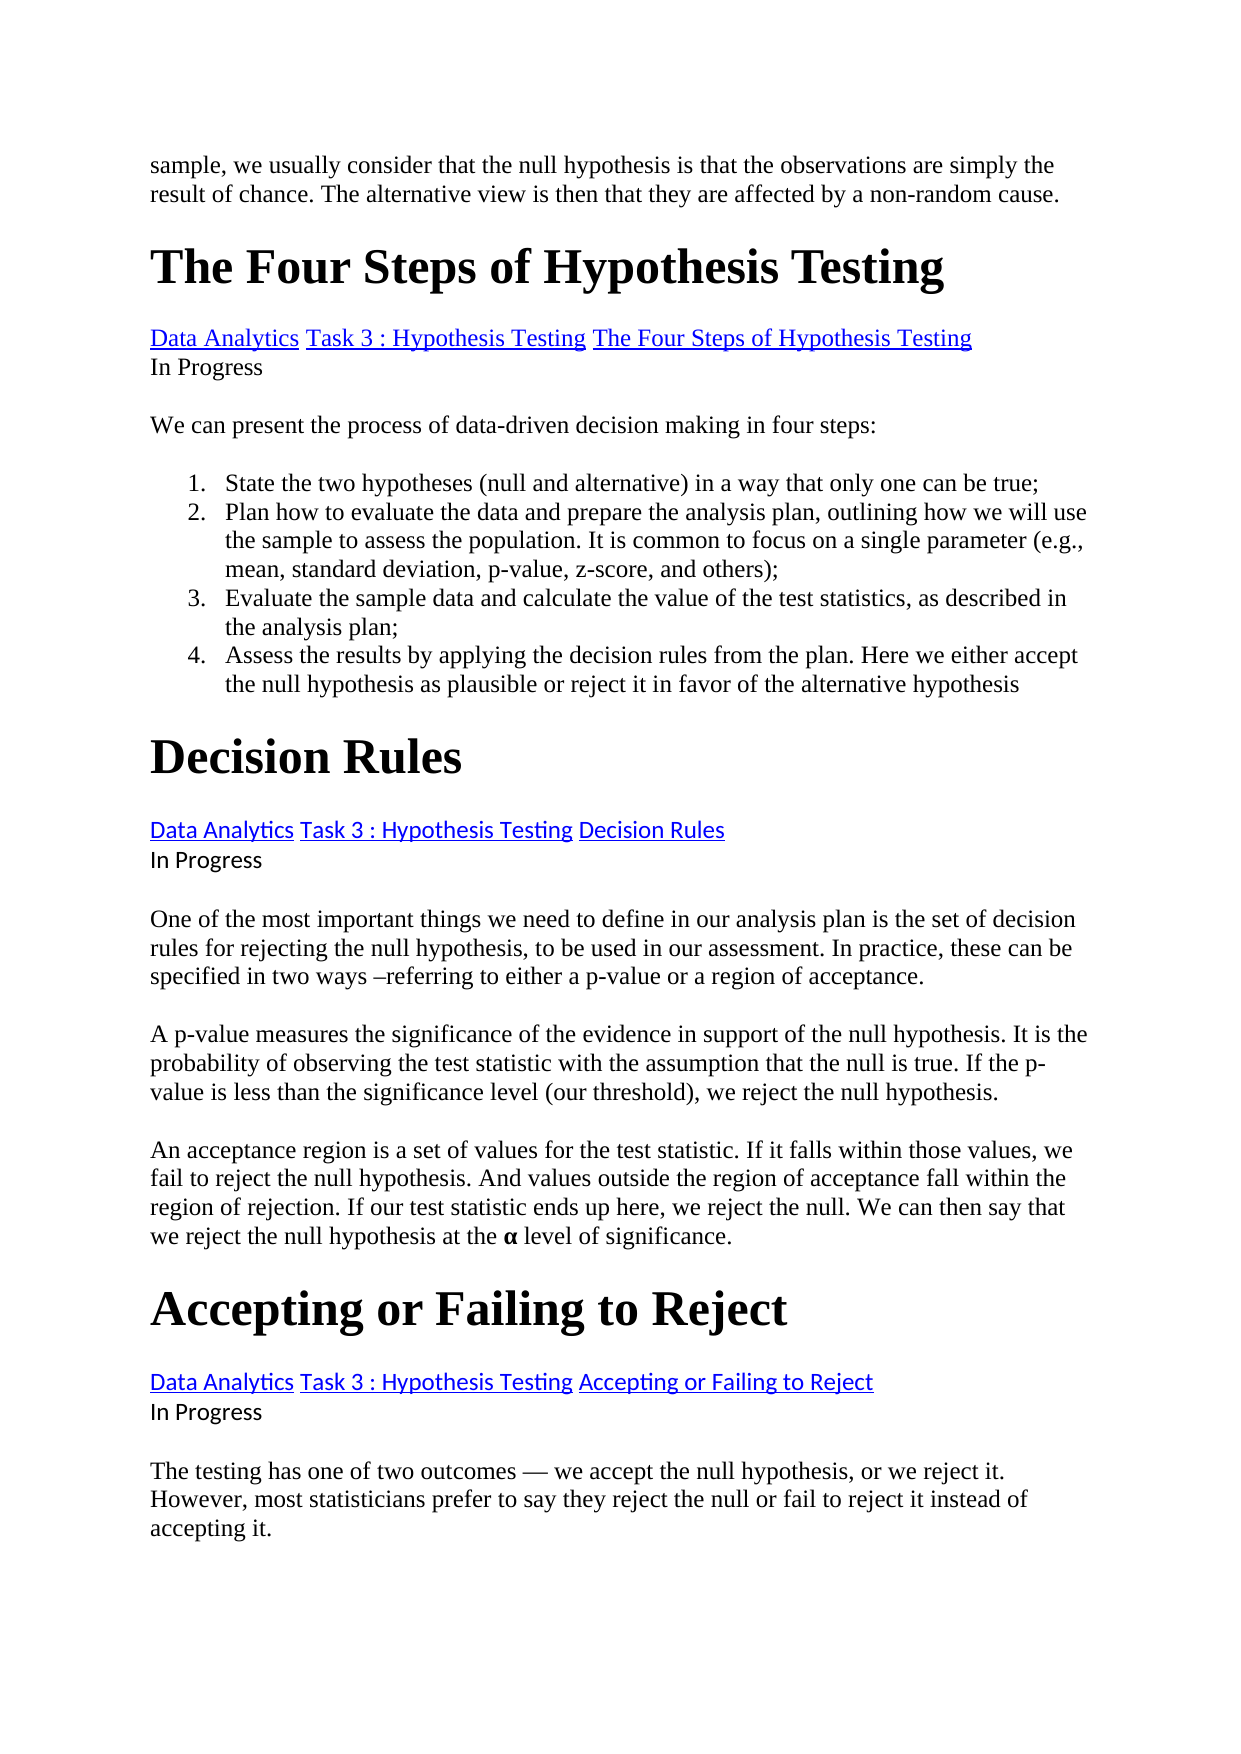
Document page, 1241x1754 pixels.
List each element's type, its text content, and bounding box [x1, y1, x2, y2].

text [150, 150, 1090, 207]
text Data Analytics Task 3 : Hypothesis Testing Accepting or Failing to Reject [150, 1366, 1090, 1396]
text The testing has one of two outcomes — we accept the null hypothesis, or we reject it. However, most statisticians prefer to say they reject the null or fail to reject it instead of accepting it. [150, 1456, 1090, 1542]
text Data Analytics Task 3 : Hypothesis Testing The Four Steps of Hypothesis Testing [150, 323, 1090, 352]
subtitle Accepting or Failing to Reject [150, 1279, 1090, 1336]
text In Progress [150, 352, 1090, 381]
text Data Analytics Task 3 : Hypothesis Testing Decision Rules [150, 814, 1090, 844]
text In Progress [150, 844, 1090, 875]
text One of the most important things we need to define in our analysis plan is the set of decision rules for rejecting the null hypothesis, to be used in our assessment. In practice, these can be specified in two ways –referring to either a p-value or a region of acceptance. [150, 904, 1090, 990]
list Assess the results by applying the decision rules from the plan. Here we either accept the null hypothesis as plausible or reject it in favor of the alternative hypothesis [187, 640, 1090, 698]
text A p-value measures the significance of the evidence in support of the null hypothesis. It is the probability of observing the test statistic with the assumption that the null is true. If the p-value is less than the significance level (our threshold), we reject the null hypothesis. [150, 1019, 1090, 1106]
text The Four Steps of Hypothesis Testing [150, 237, 1090, 294]
text An acceptance region is a set of values for the test statistic. If it falls within those values, we fail to reject the null hypothesis. And values outside the region of acceptance fall within the region of rejection. If our test statistic ends up here, we reject the null. We can then say that we reject the null hypothesis at the α level of significance. [150, 1135, 1090, 1250]
text In Progress [150, 1396, 1090, 1427]
list Evaluate the sample data and calculate the value of the test statistics, as described in the analysis plan; [187, 583, 1090, 640]
list State the two hypotheses (null and alternative) in a way that only one can be true; [187, 468, 1090, 497]
text We can present the process of data-driven decision making in four steps: [150, 410, 1090, 439]
list Plan how to evaluate the data and prepare the analysis plan, outlining how we will use the sample to assess the population. It is common to focus on a single parameter (e.g., mean, standard deviation, p-value, z-score, and others); [187, 497, 1090, 583]
subtitle Decision Rules [150, 727, 1090, 784]
